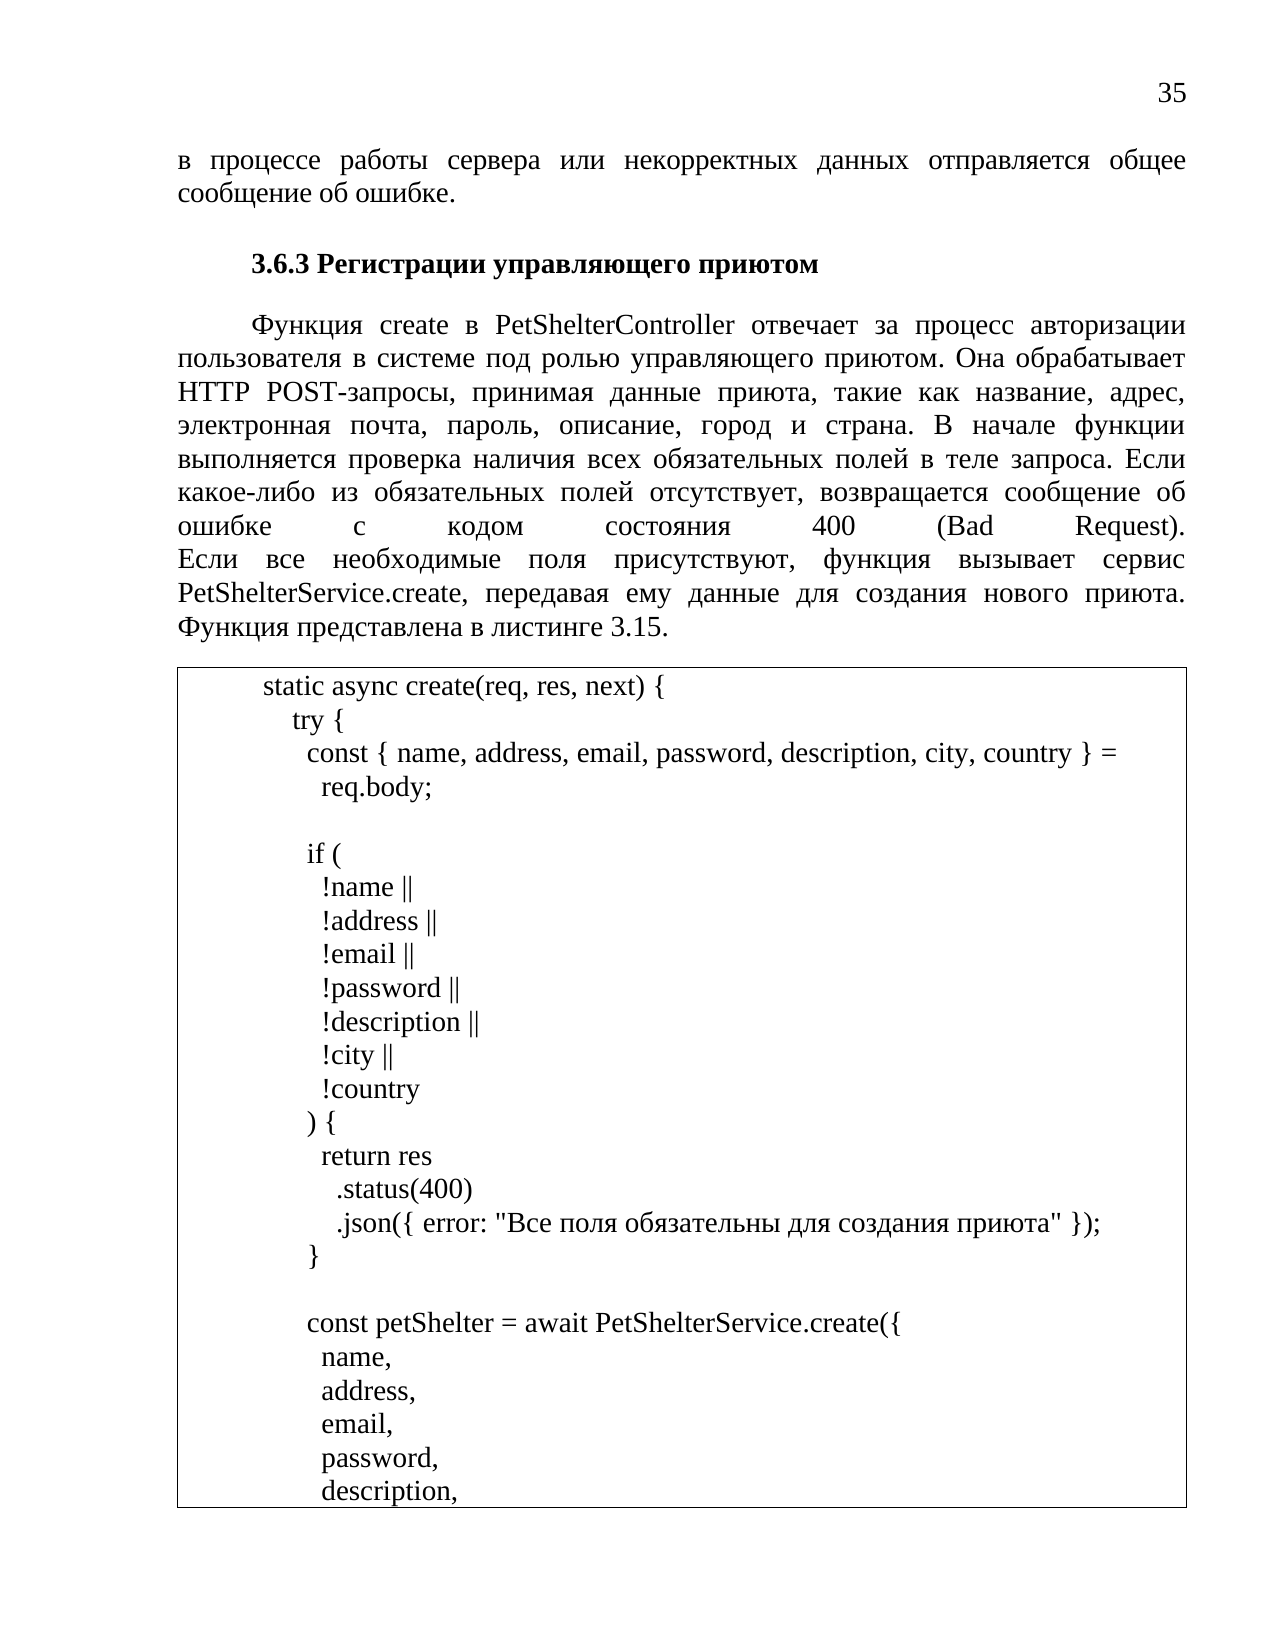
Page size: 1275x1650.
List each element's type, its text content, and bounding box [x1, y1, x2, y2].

text Функция create в PetShelterController отвечает за процесс авторизации пользователя в системе под ролью управляющего приютом. Она обрабатывает HTTP POST-запросы, принимая данные приюта, такие как название, адрес, электронная почта, пароль, описание, город и страна. В начале функции выполняется проверка наличия всех обязательных полей в теле запроса. Если какое-либо из обязательных полей отсутствует, возвращается сообщение об ошибке с кодом состояния 400 (Bad Request). Если все необходимые поля присутствуют, функция вызывает сервис PetShelterService.create, передавая ему данные для создания нового приюта. Функция представлена в листинге 3.15. [177, 307, 1186, 642]
subtitle 3.6.3 Регистрации управляющего приютом [177, 247, 1186, 280]
